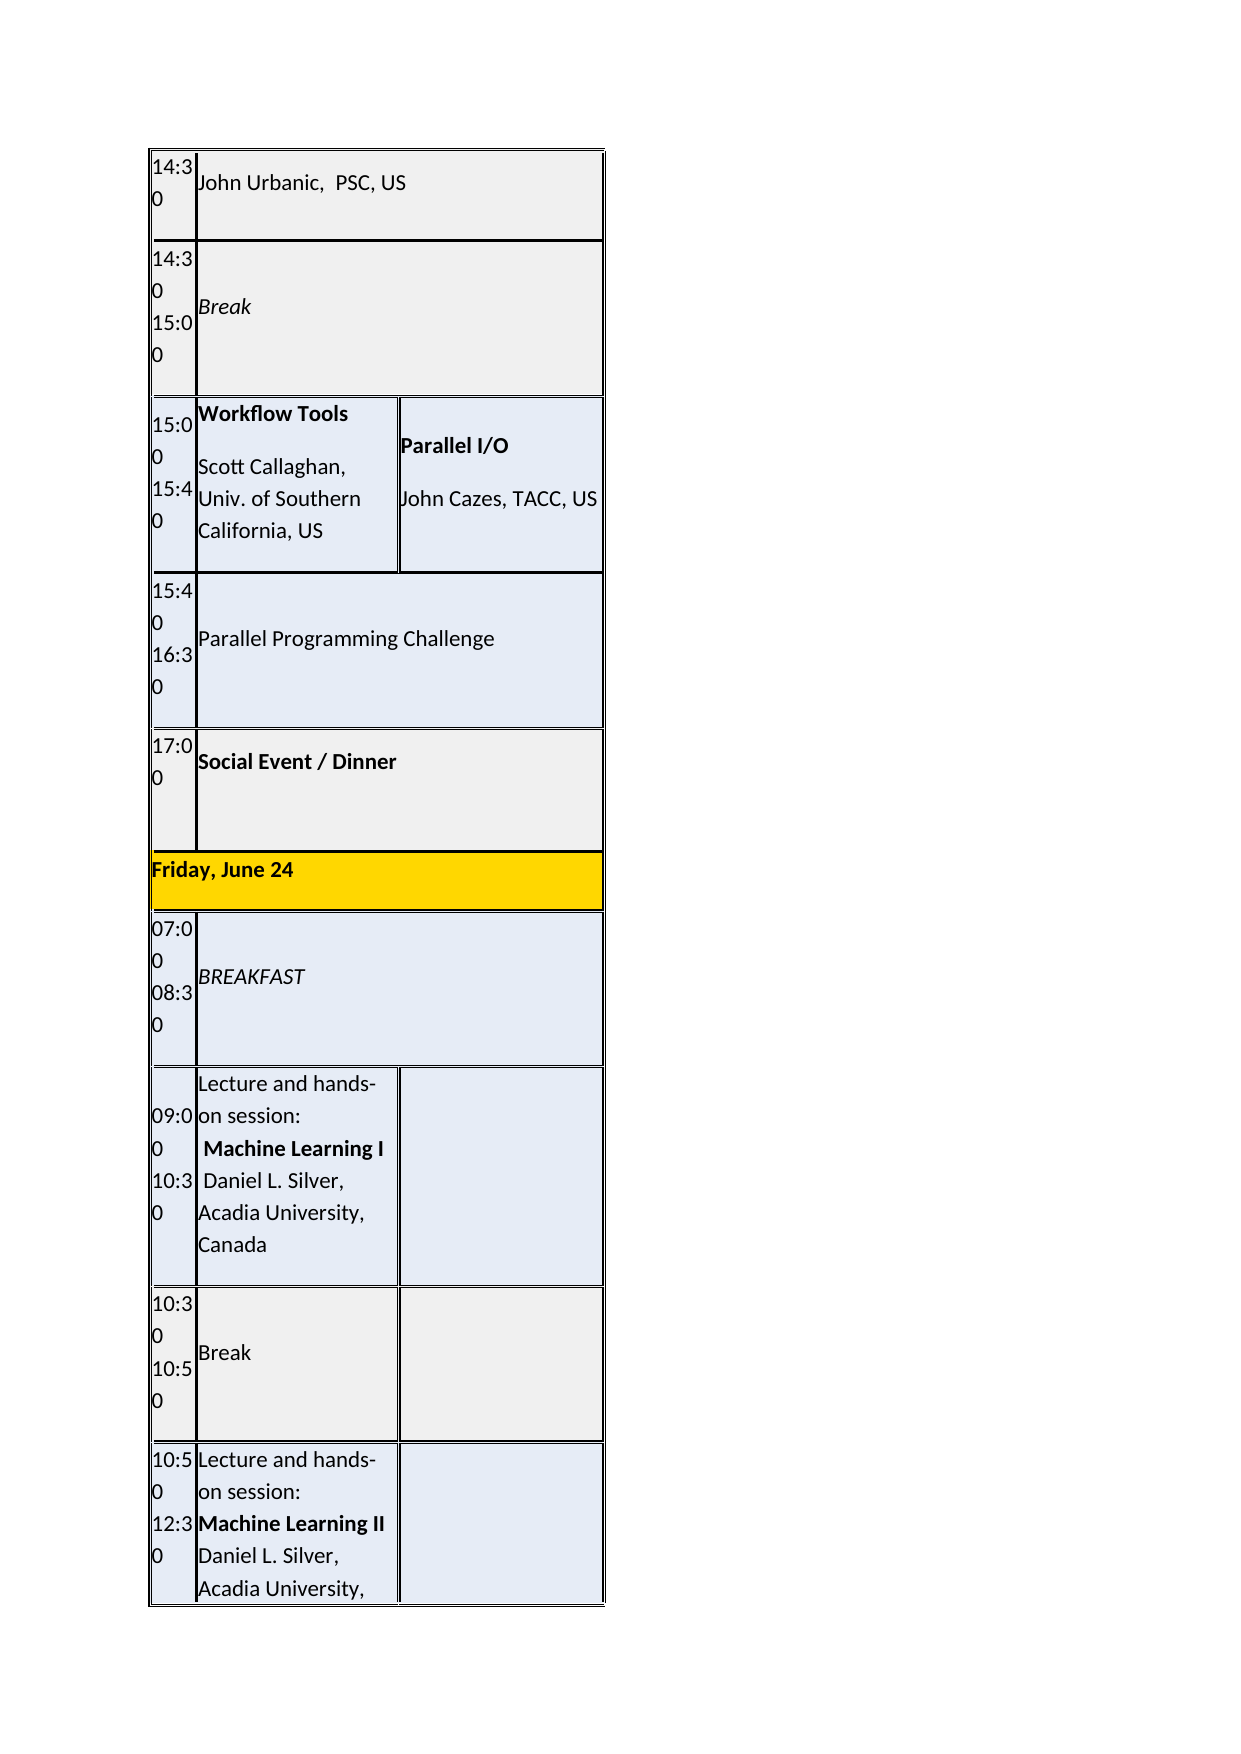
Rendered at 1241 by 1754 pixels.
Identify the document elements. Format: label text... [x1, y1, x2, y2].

table_cell Parallel Programming Challenge [198, 574, 602, 727]
table_cell Parallel I/O John Cazes, TACC, US [401, 398, 602, 571]
table_cell [399, 1444, 604, 1603]
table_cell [196, 151, 604, 239]
table_cell 13:30 14:30 [152, 151, 196, 239]
table_cell 15:00 15:40 [152, 395, 195, 571]
table_cell Friday, June 24 [152, 850, 602, 909]
table_cell 17:00 [150, 727, 196, 850]
table_cell BREAKFAST [198, 913, 602, 1065]
table_cell Break [198, 1288, 397, 1440]
table_cell Workflow Tools Scott Callaghan, Univ. of Southern California, US [198, 398, 397, 571]
table_cell 09:00 10:30 [150, 1065, 196, 1285]
table_cell Social Event / Dinner [198, 730, 602, 850]
table_cell 07:00 08:30 [152, 909, 195, 1065]
table_cell 10:50 12:30 [152, 1440, 196, 1603]
table_cell 10:30 10:50 [150, 1285, 196, 1440]
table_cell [196, 1440, 399, 1603]
table_cell [401, 1288, 602, 1440]
table_cell 14:30 15:00 [152, 239, 195, 394]
table_cell [401, 1068, 602, 1285]
table_cell 15:40 16:30 [152, 571, 195, 727]
table_cell Lecture and hands-on session: Machine Learning I Daniel L. Silver, Acadia University, Canada [198, 1068, 397, 1285]
table_cell Break [198, 242, 602, 394]
